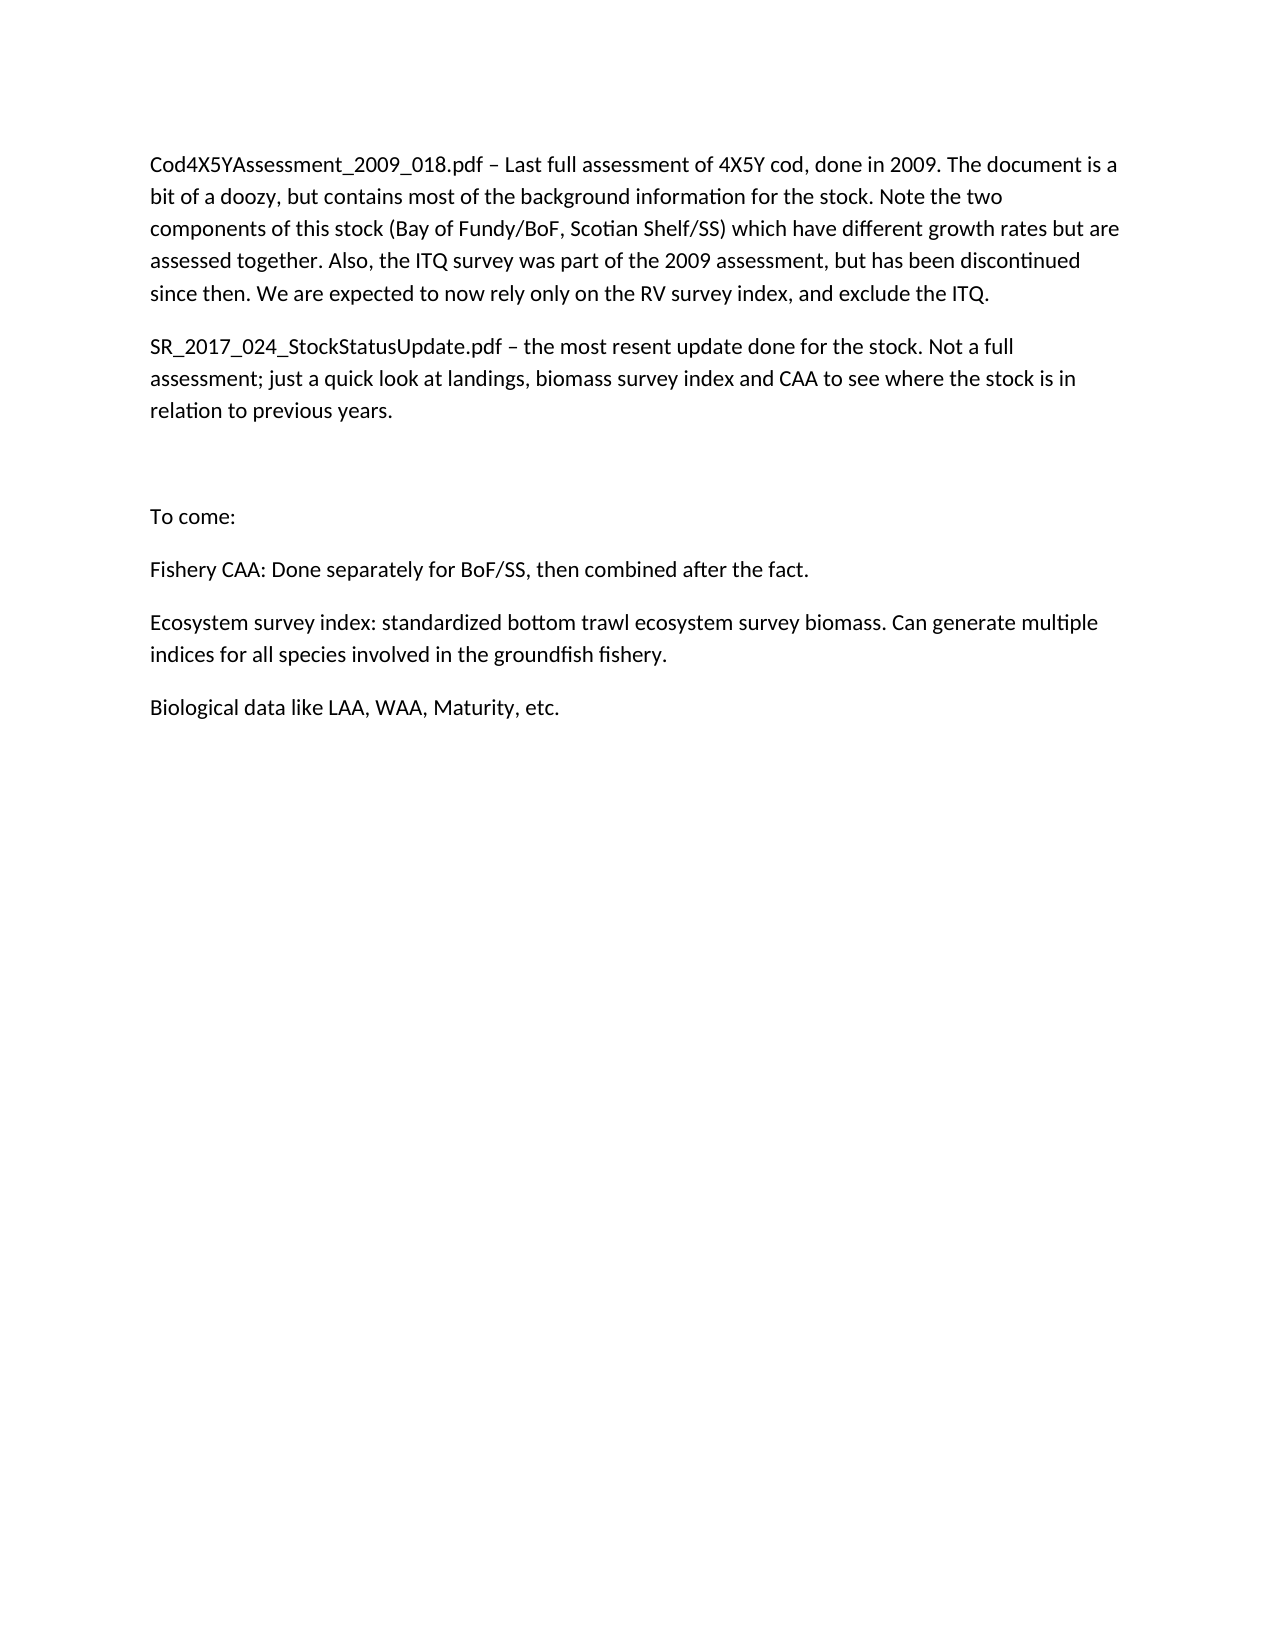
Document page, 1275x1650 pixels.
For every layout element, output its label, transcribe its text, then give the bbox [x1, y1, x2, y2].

text Fishery CAA: Done separately for BoF/SS, then combined after the fact. [150, 555, 1125, 583]
text To come: [150, 502, 1125, 530]
text Biological data like LAA, WAA, Maturity, etc. [150, 693, 1125, 721]
text Ecosystem survey index: standardized bottom trawl ecosystem survey biomass. Can generate multiple indices for all species involved in the groundfish fishery. [150, 608, 1125, 668]
text Cod4X5YAssessment_2009_018.pdf – Last full assessment of 4X5Y cod, done in 2009. The document is a bit of a doozy, but contains most of the background information for the stock. Note the two components of this stock (Bay of Fundy/BoF, Scotian Shelf/SS) which have different growth rates but are assessed together. Also, the ITQ survey was part of the 2009 assessment, but has been discontinued since then. We are expected to now rely only on the RV survey index, and exclude the ITQ. [150, 150, 1125, 307]
text SR_2017_024_StockStatusUpdate.pdf – the most resent update done for the stock. Not a full assessment; just a quick look at landings, biomass survey index and CAA to see where the stock is in relation to previous years. [150, 332, 1125, 424]
